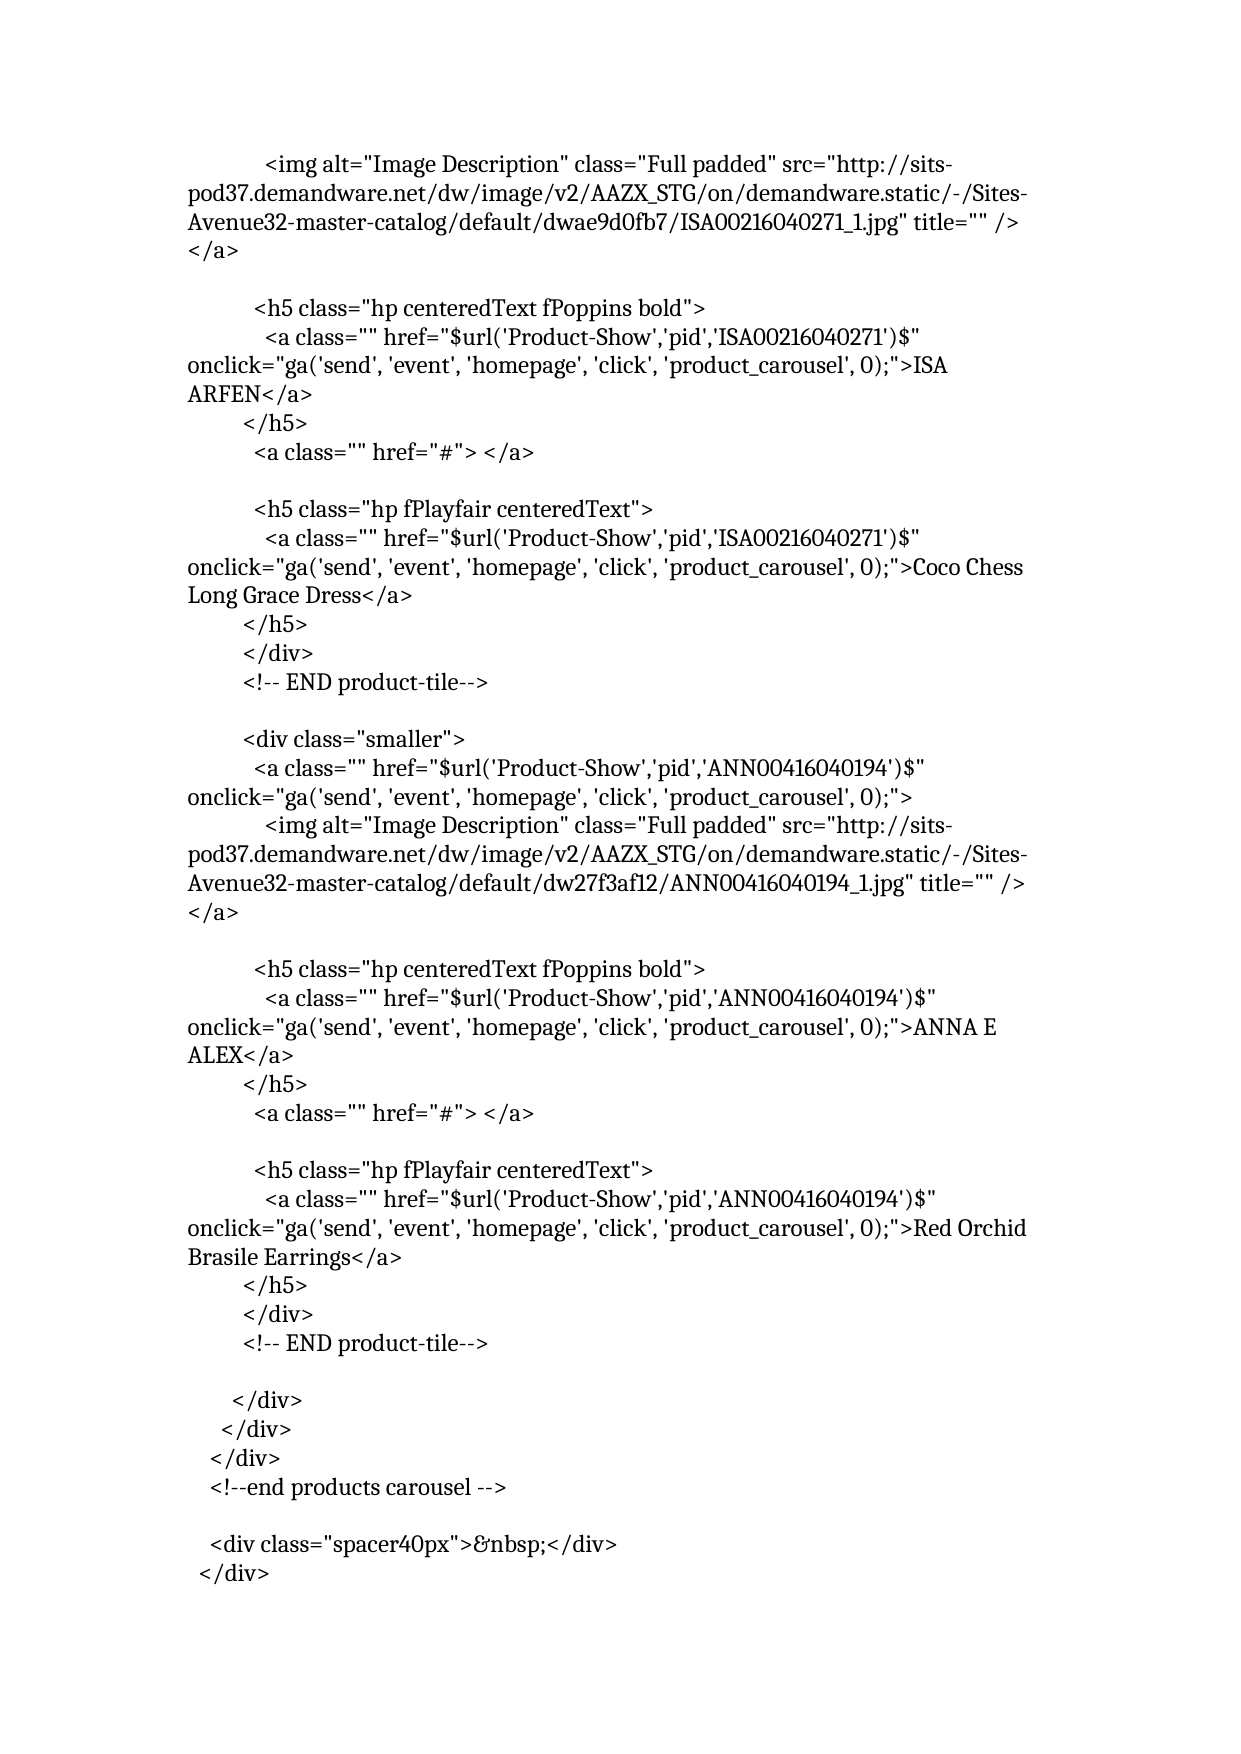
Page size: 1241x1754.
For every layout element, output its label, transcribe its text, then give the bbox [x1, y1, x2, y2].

text <a class="" href="$url('Product-Show','pid','ANN00416040194')$" onclick="ga('send', 'event', 'homepage', 'click', 'product_carousel', 0);">Red Orchid Brasile Earrings</a> [187, 1185, 1053, 1271]
text <a class="" href="$url('Product-Show','pid','ISA00216040271')$" onclick="ga('send', 'event', 'homepage', 'click', 'product_carousel', 0);">ISA ARFEN</a> [187, 322, 1053, 409]
text </h5> [187, 409, 1053, 437]
text </h5> [187, 1271, 1053, 1300]
text </div> [187, 1300, 1053, 1329]
text <!--end products carousel --> [187, 1472, 1053, 1501]
text <a class="" href="#"> </a> [187, 1099, 1053, 1127]
text </div> [187, 1386, 1053, 1415]
text <div class="smaller"> [187, 725, 1053, 754]
text </div> [187, 1444, 1053, 1472]
text <a class="" href="$url('Product-Show','pid','ANN00416040194')$" onclick="ga('send', 'event', 'homepage', 'click', 'product_carousel', 0);"> [187, 754, 1053, 811]
text <h5 class="hp centeredText fPoppins bold"> [187, 294, 1053, 322]
text <a class="" href="$url('Product-Show','pid','ANN00416040194')$" onclick="ga('send', 'event', 'homepage', 'click', 'product_carousel', 0);">ANNA E ALEX</a> [187, 984, 1053, 1070]
text <div class="spacer40px">&nbsp;</div> [187, 1530, 1053, 1559]
text </div> [187, 639, 1053, 667]
text </div> [187, 1559, 1053, 1587]
text </h5> [187, 610, 1053, 639]
text <h5 class="hp fPlayfair centeredText"> [187, 495, 1053, 524]
text <img alt="Image Description" class="Full padded" src="http://sits-pod37.demandware.net/dw/image/v2/AAZX_STG/on/demandware.static/-/Sites-Avenue32-master-catalog/default/dw27f3af12/ANN00416040194_1.jpg" title="" /> </a> [187, 811, 1053, 926]
text </h5> [187, 1070, 1053, 1099]
text <a class="" href="#"> </a> [187, 437, 1053, 466]
text <h5 class="hp fPlayfair centeredText"> [187, 1156, 1053, 1185]
text <!-- END product-tile--> [187, 1329, 1053, 1357]
text <!-- END product-tile--> [187, 667, 1053, 696]
text <h5 class="hp centeredText fPoppins bold"> [187, 955, 1053, 984]
text <a class="" href="$url('Product-Show','pid','ISA00216040271')$" onclick="ga('send', 'event', 'homepage', 'click', 'product_carousel', 0);">Coco Chess Long Grace Dress</a> [187, 524, 1053, 610]
text </div> [187, 1415, 1053, 1444]
text <img alt="Image Description" class="Full padded" src="http://sits-pod37.demandware.net/dw/image/v2/AAZX_STG/on/demandware.static/-/Sites-Avenue32-master-catalog/default/dwae9d0fb7/ISA00216040271_1.jpg" title="" /> </a> [187, 150, 1053, 265]
